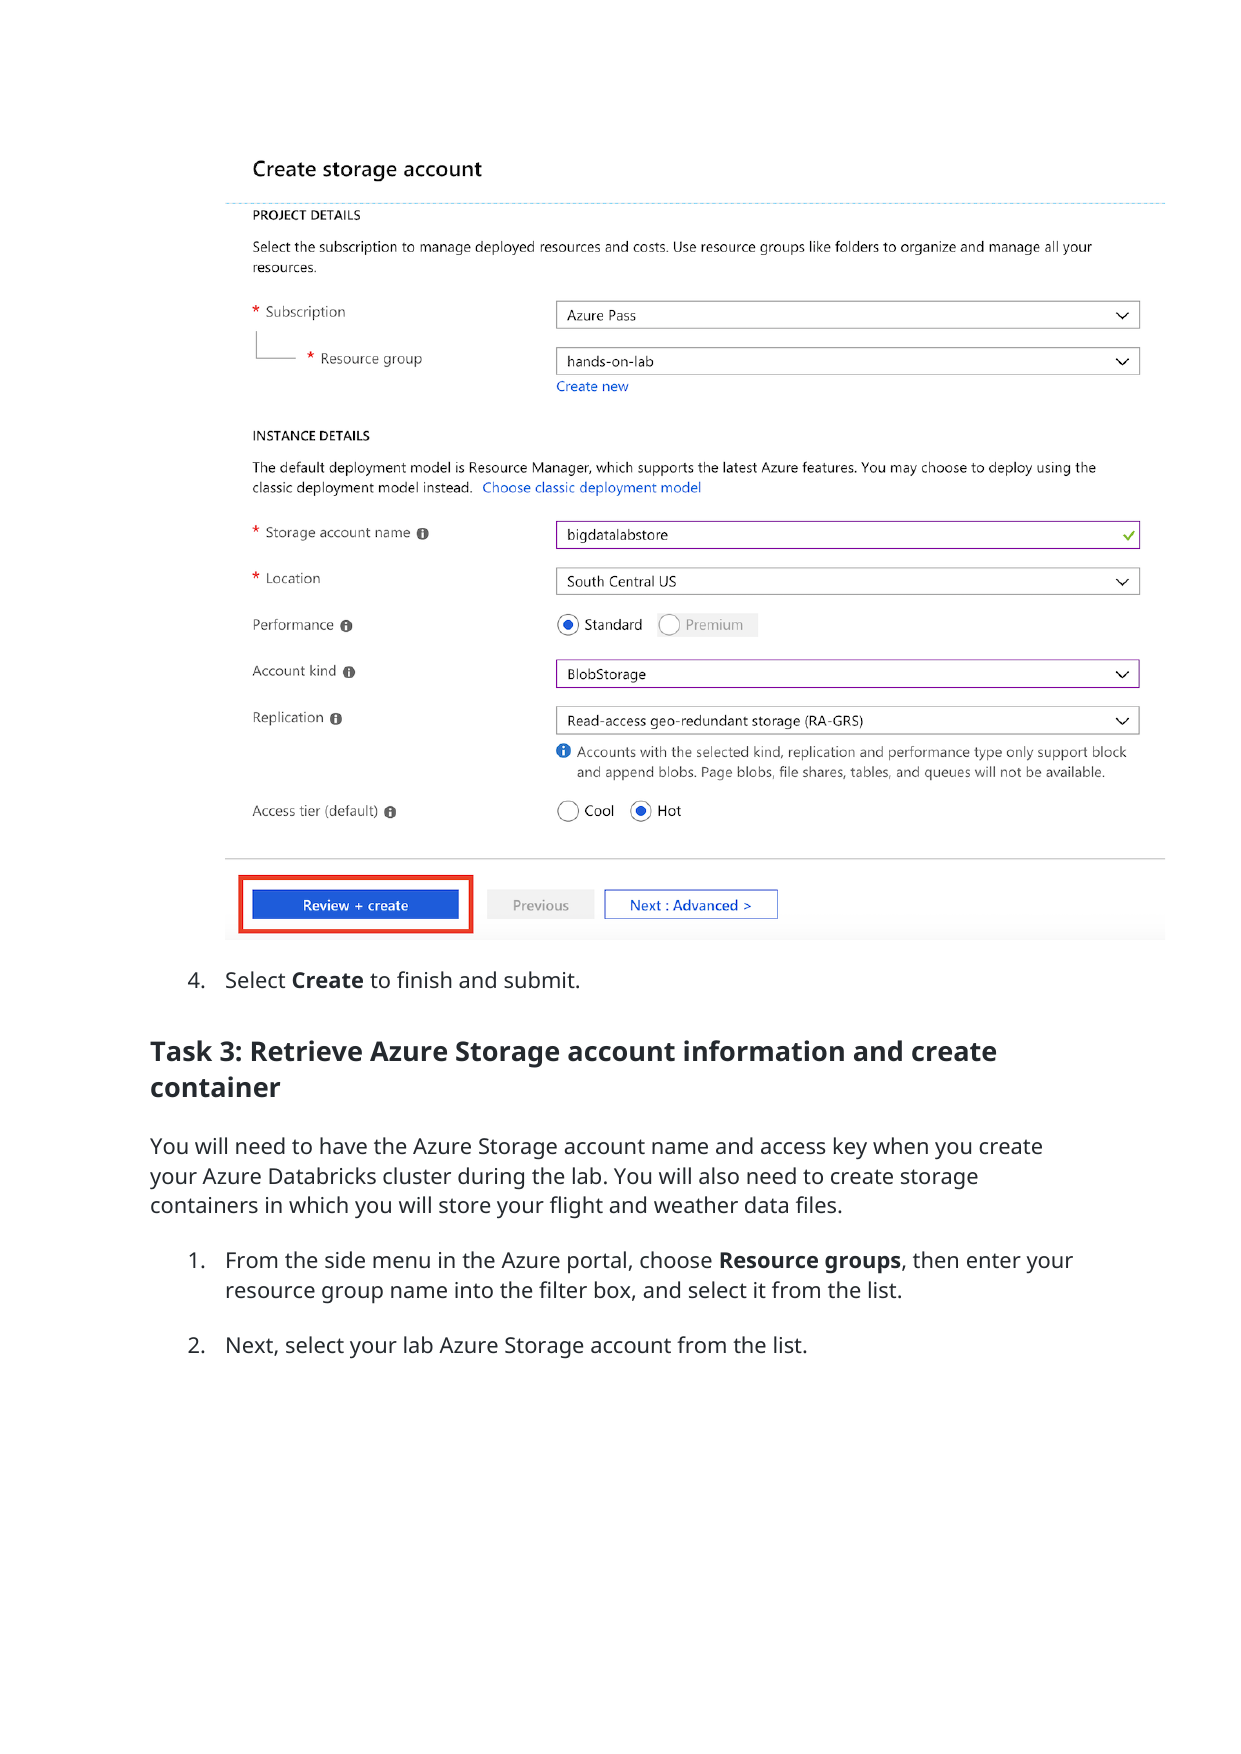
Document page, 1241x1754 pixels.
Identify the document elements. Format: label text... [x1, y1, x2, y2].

text Task 3: Retrieve Azure Storage account information and create container [150, 1032, 1090, 1106]
list Next, select your lab Azure Storage account from the list. [187, 1330, 1090, 1359]
list From the side menu in the Azure portal, choose Resource groups, then enter your resource group name into the filter box, and select it from the list. [187, 1245, 1090, 1305]
text You will need to have the Azure Storage account name and access key when you create your Azure Databricks cluster during the lab. You will also need to create storage containers in which you will store your flight and weather data files. [150, 1131, 1090, 1220]
picture [225, 150, 1166, 940]
list Select Create to finish and submit. [187, 965, 1090, 994]
